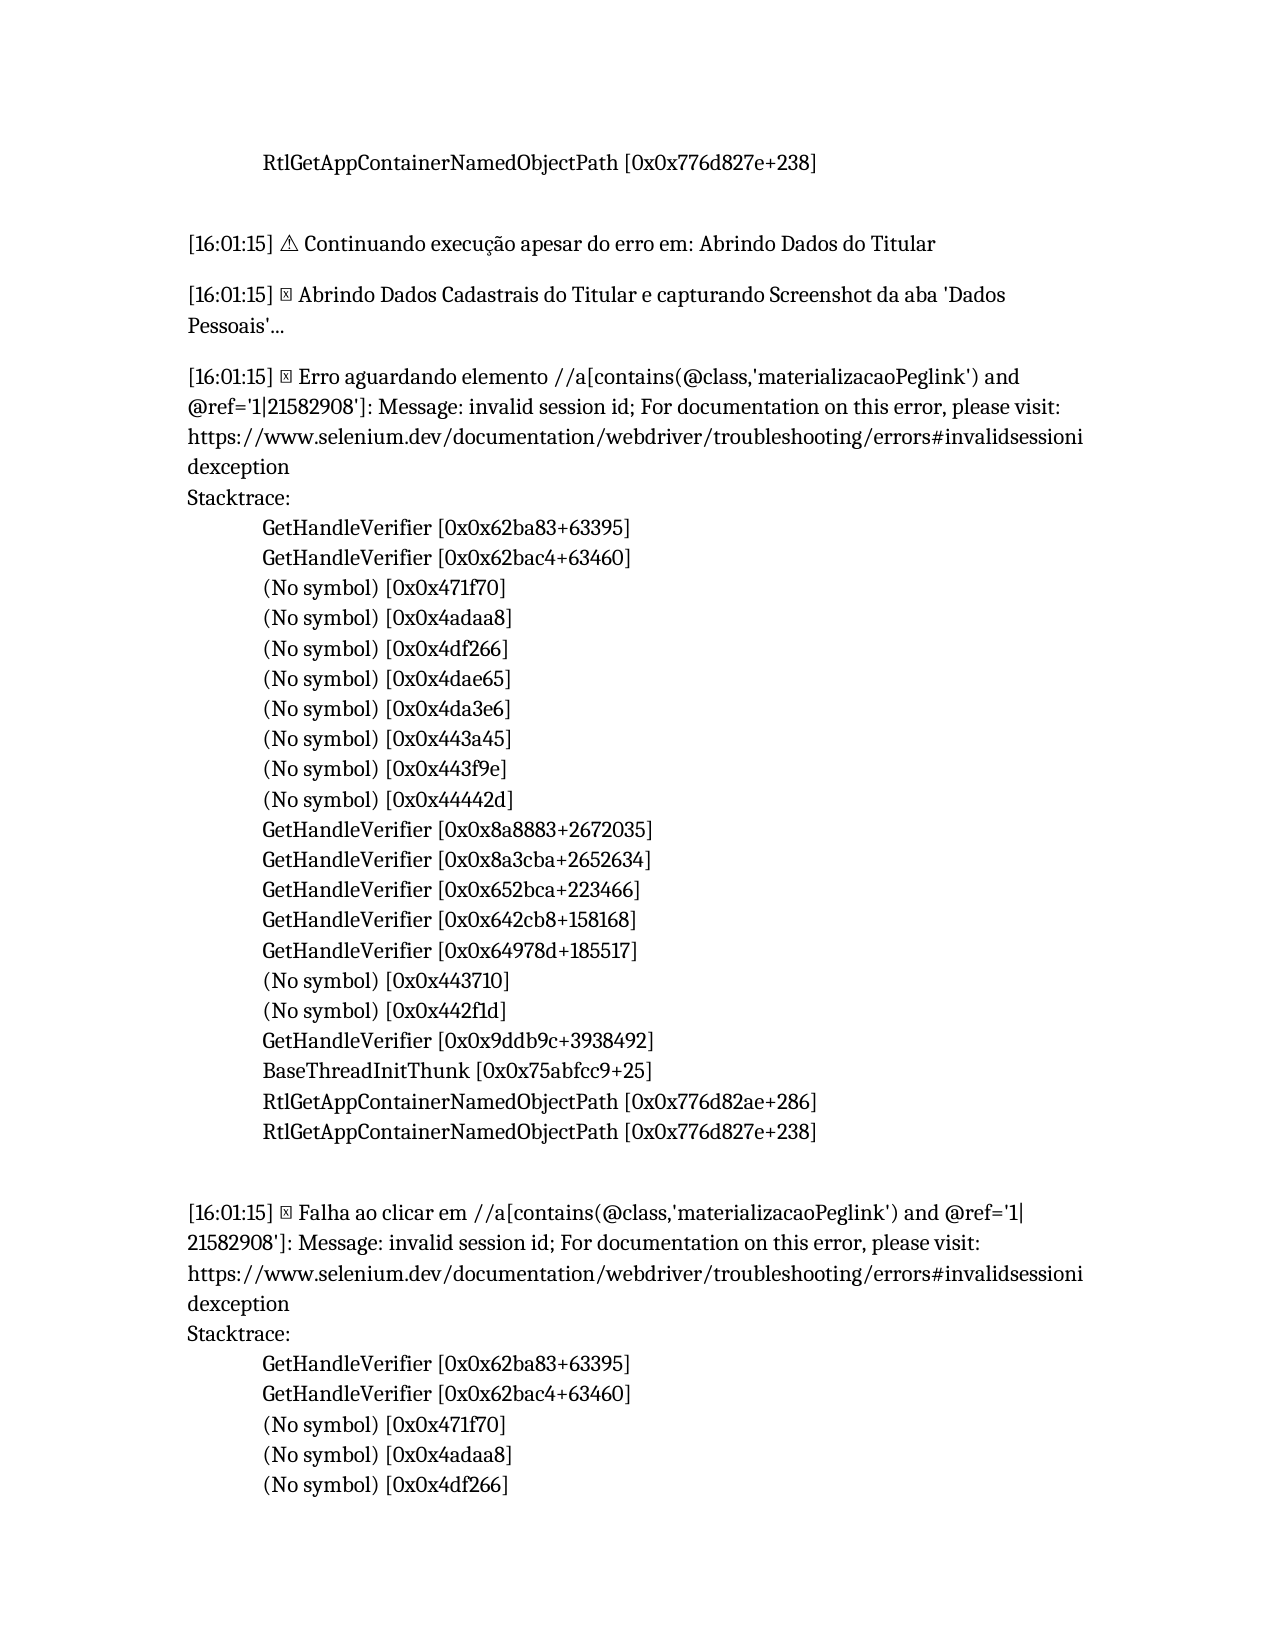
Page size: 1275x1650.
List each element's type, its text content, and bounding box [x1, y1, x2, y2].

text [16:01:15] 🔄 Abrindo Dados Cadastrais do Titular e capturando Screenshot da aba 'Dados Pessoais'... [187, 282, 1087, 339]
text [187, 150, 1087, 207]
text [16:01:15] ⚠️ Continuando execução apesar do erro em: Abrindo Dados do Titular [187, 231, 1087, 258]
text [16:01:15] ❌ Erro aguardando elemento //a[contains(@class,'materializacaoPeglink') and @ref='1|21582908']: Message: invalid session id; For documentation on this error, please visit: https://www.selenium.dev/documentation/webdriver/troubleshooting/errors#invalidsessionidexception Stacktrace: GetHandleVerifier [0x0x62ba83+63395] GetHandleVerifier [0x0x62bac4+63460] (No symbol) [0x0x471f70] (No symbol) [0x0x4adaa8] (No symbol) [0x0x4df266] (No symbol) [0x0x4dae65] (No symbol) [0x0x4da3e6] (No symbol) [0x0x443a45] (No symbol) [0x0x443f9e] (No symbol) [0x0x44442d] GetHandleVerifier [0x0x8a8883+2672035] GetHandleVerifier [0x0x8a3cba+2652634] GetHandleVerifier [0x0x652bca+223466] GetHandleVerifier [0x0x642cb8+158168] GetHandleVerifier [0x0x64978d+185517] (No symbol) [0x0x443710] (No symbol) [0x0x442f1d] GetHandleVerifier [0x0x9ddb9c+3938492] BaseThreadInitThunk [0x0x75abfcc9+25] RtlGetAppContainerNamedObjectPath [0x0x776d82ae+286] RtlGetAppContainerNamedObjectPath [0x0x776d827e+238] [187, 363, 1087, 1175]
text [187, 1200, 1087, 1498]
